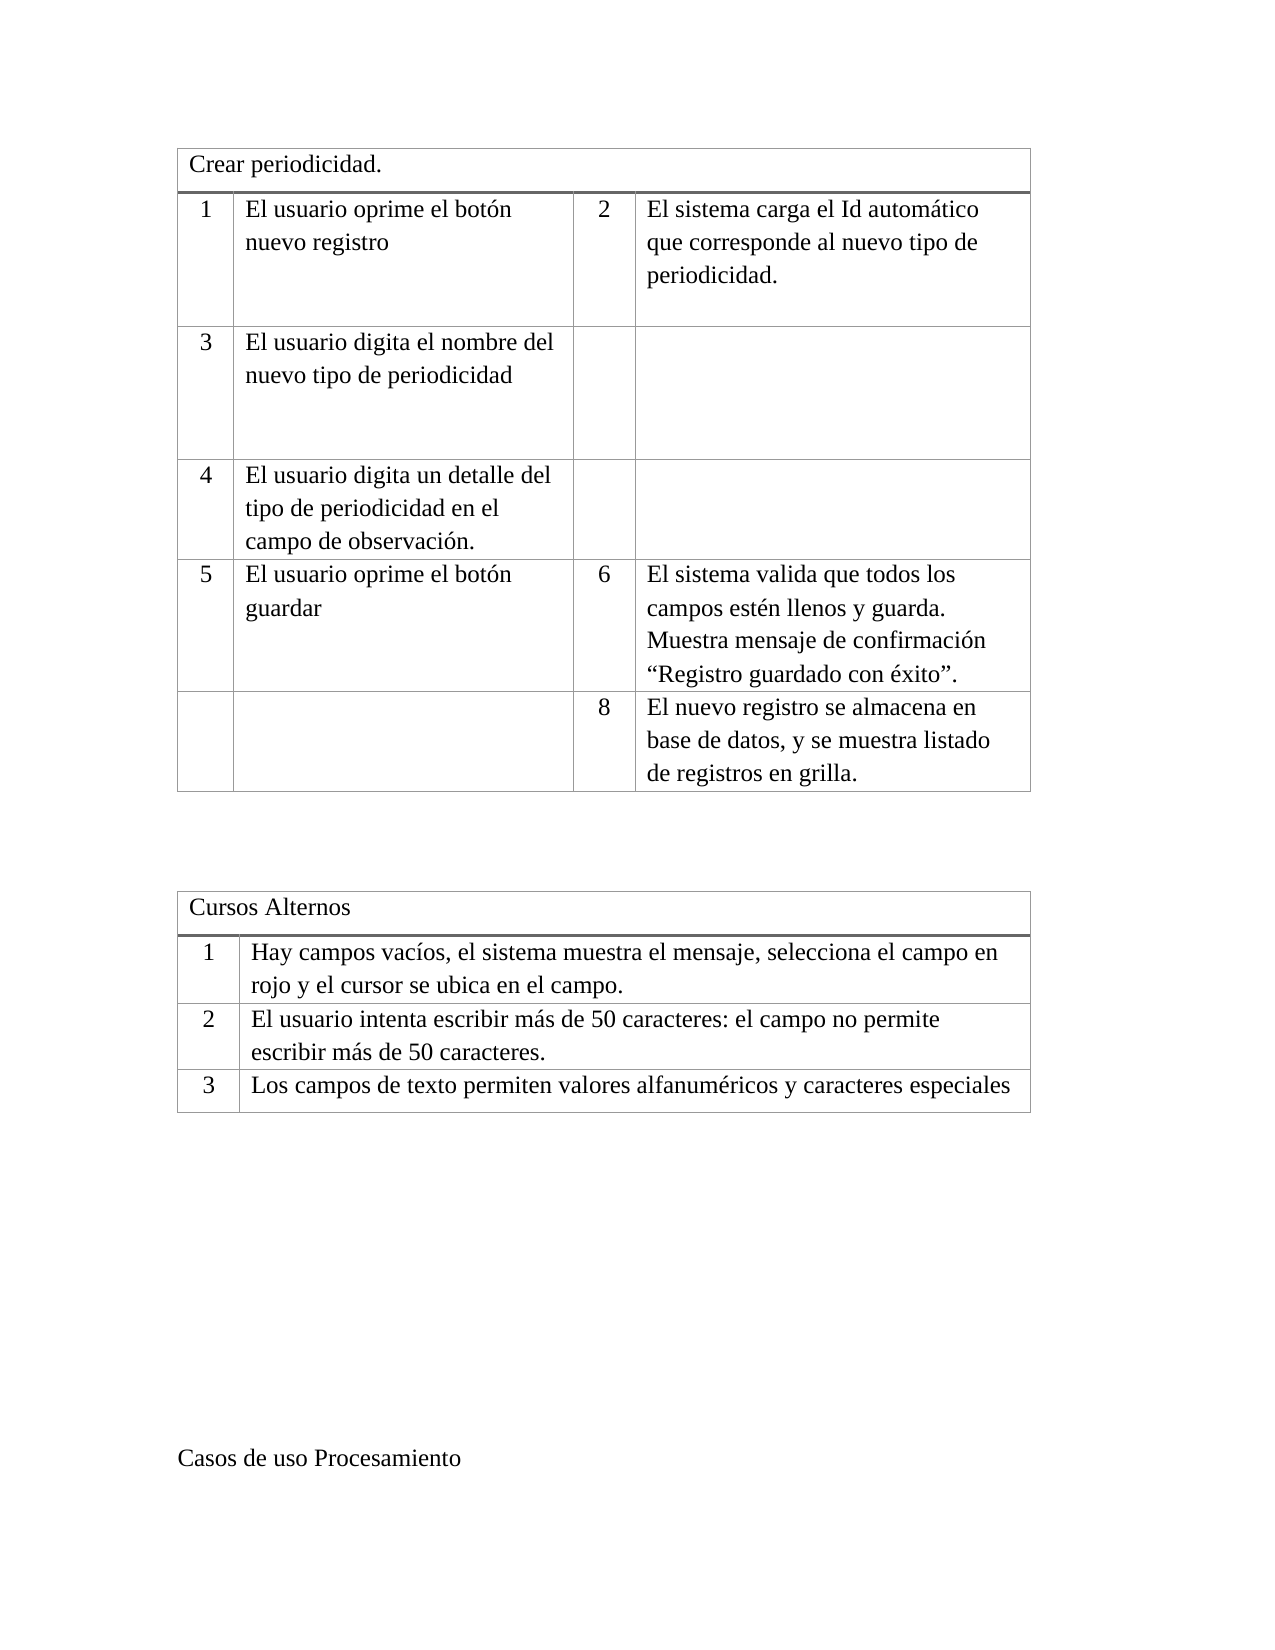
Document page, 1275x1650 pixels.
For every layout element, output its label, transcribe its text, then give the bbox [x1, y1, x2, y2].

table_cell 2 [574, 194, 635, 326]
table_cell El nuevo registro se almacena en base de datos, y se muestra listado de registros en grilla. [636, 692, 1030, 791]
table_cell El usuario oprime el botón guardar [234, 560, 573, 691]
text Casos de uso Procesamiento [177, 1443, 1098, 1472]
table_cell 3 [178, 327, 233, 459]
table_cell El usuario digita un detalle del tipo de periodicidad en el campo de observación. [234, 460, 573, 558]
table_cell 2 [178, 1004, 239, 1069]
table_cell [234, 692, 573, 791]
table_cell El usuario intenta escribir más de 50 caracteres: el campo no permite escribir más de 50 caracteres. [240, 1004, 1030, 1069]
table_cell El sistema carga el Id automático que corresponde al nuevo tipo de periodicidad. [636, 194, 1030, 326]
table_cell [178, 692, 233, 791]
table_cell [636, 327, 1030, 459]
table_cell El usuario digita el nombre del nuevo tipo de periodicidad [234, 327, 573, 459]
table_cell [574, 460, 635, 558]
table_cell [636, 460, 1030, 558]
table_header Cursos Alternos [178, 892, 1030, 934]
table_cell [574, 327, 635, 459]
table_cell Hay campos vacíos, el sistema muestra el mensaje, selecciona el campo en rojo y el cursor se ubica en el campo. [240, 937, 1030, 1003]
table_cell 4 [178, 460, 233, 558]
table_cell 1 [178, 937, 239, 1003]
table_cell 5 [178, 560, 233, 691]
table_header Curso Normal escenario 1 Crear periodicidad. [178, 149, 1030, 191]
table_cell 8 [574, 692, 635, 791]
table_cell El usuario oprime el botón nuevo registro [234, 194, 573, 326]
table_cell 6 [574, 560, 635, 691]
table_cell El sistema valida que todos los campos estén llenos y guarda. Muestra mensaje de confirmación “Registro guardado con éxito”. [636, 560, 1030, 691]
table_cell 1 [178, 194, 233, 326]
table_cell Los campos de texto permiten valores alfanuméricos y caracteres especiales [240, 1070, 1030, 1112]
table_cell 3 [178, 1070, 239, 1112]
